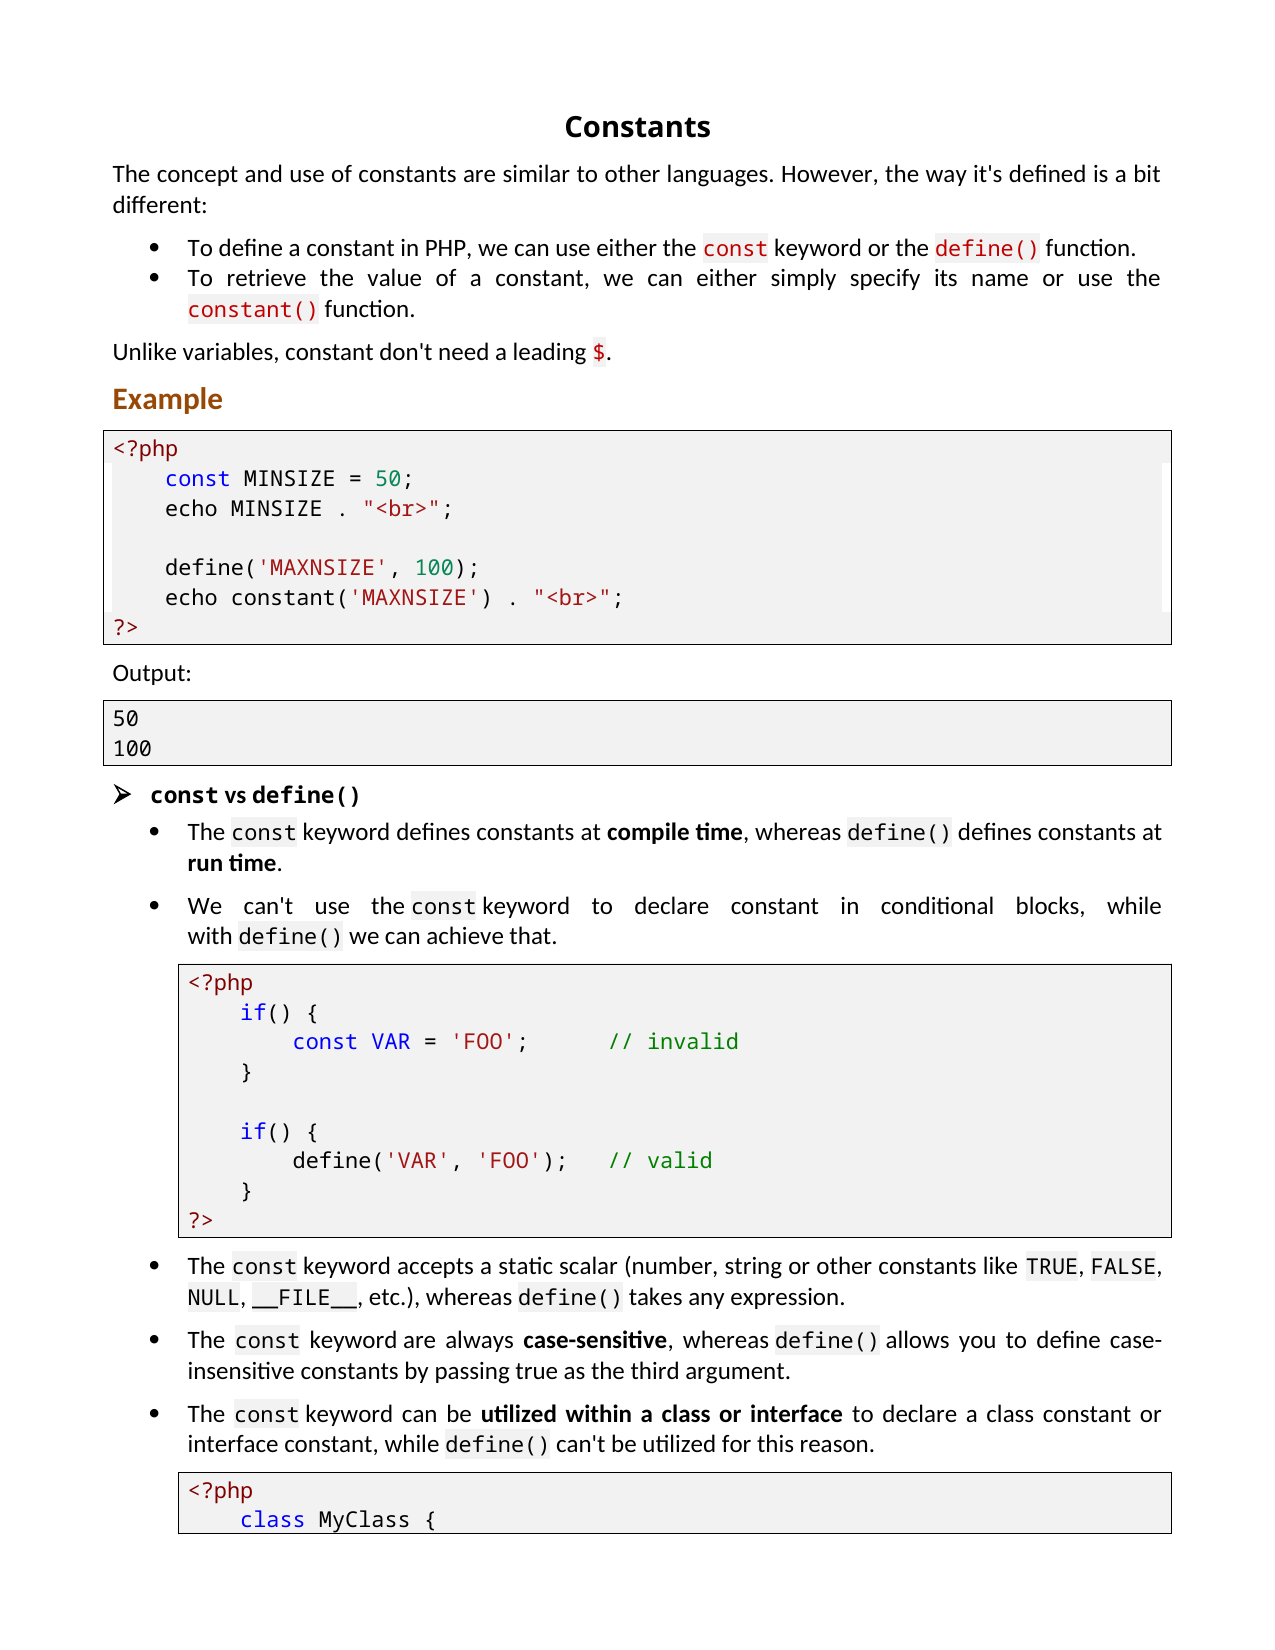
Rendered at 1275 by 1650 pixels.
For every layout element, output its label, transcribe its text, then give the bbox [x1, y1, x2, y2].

text <?php [179, 965, 1171, 993]
text const MINSIZE = 50; [112, 463, 1162, 493]
text class MyClass { [179, 1501, 1171, 1533]
text echo MINSIZE . "<br>"; [112, 493, 1162, 522]
text echo constant('MAXNSIZE') . "<br>"; [112, 582, 1162, 609]
text 100 [104, 730, 1171, 765]
list The const keyword are always case-sensitive, whereas define() allows you to define case-insensitive constants by passing true as the third argument. [150, 1324, 1162, 1385]
subtitle Example [112, 379, 1162, 417]
text ?> [104, 609, 1171, 644]
text define('VAR', 'FOO'); // valid [179, 1142, 1171, 1172]
text if() { [179, 993, 1171, 1023]
list const vs define() [112, 779, 1162, 810]
text Output: [112, 657, 1162, 688]
text } [179, 1172, 1171, 1202]
text Unlike variables, constant don't need a leading $. [112, 336, 1162, 367]
text define('MAXNSIZE', 100); [112, 552, 1162, 582]
text <?php [179, 1473, 1171, 1501]
list The const keyword can be utilized within a class or interface to declare a class constant or interface constant, while define() can't be utilized for this reason. [150, 1398, 1162, 1459]
list We can't use the const keyword to declare constant in conditional blocks, while with define() we can achieve that. [150, 890, 1162, 951]
text const VAR = 'FOO'; // invalid [179, 1023, 1171, 1053]
text } [179, 1053, 1171, 1083]
subtitle Constants [112, 106, 1162, 146]
list To retrieve the value of a constant, we can either simply specify its name or use the constant() function. [150, 263, 1162, 324]
text ?> [179, 1202, 1171, 1237]
text 50 [104, 701, 1171, 730]
list To define a constant in PHP, we can use either the const keyword or the define() function. [150, 232, 1162, 263]
text <?php [104, 431, 1171, 463]
list The const keyword accepts a static scalar (number, string or other constants like TRUE, FALSE, NULL, __FILE__, etc.), whereas define() takes any expression. [150, 1250, 1162, 1312]
text if() { [179, 1112, 1171, 1142]
list The const keyword defines constants at compile time, whereas define() defines constants at run time. [150, 816, 1162, 877]
text The concept and use of constants are similar to other languages. However, the way it's defined is a bit different: [112, 158, 1162, 219]
